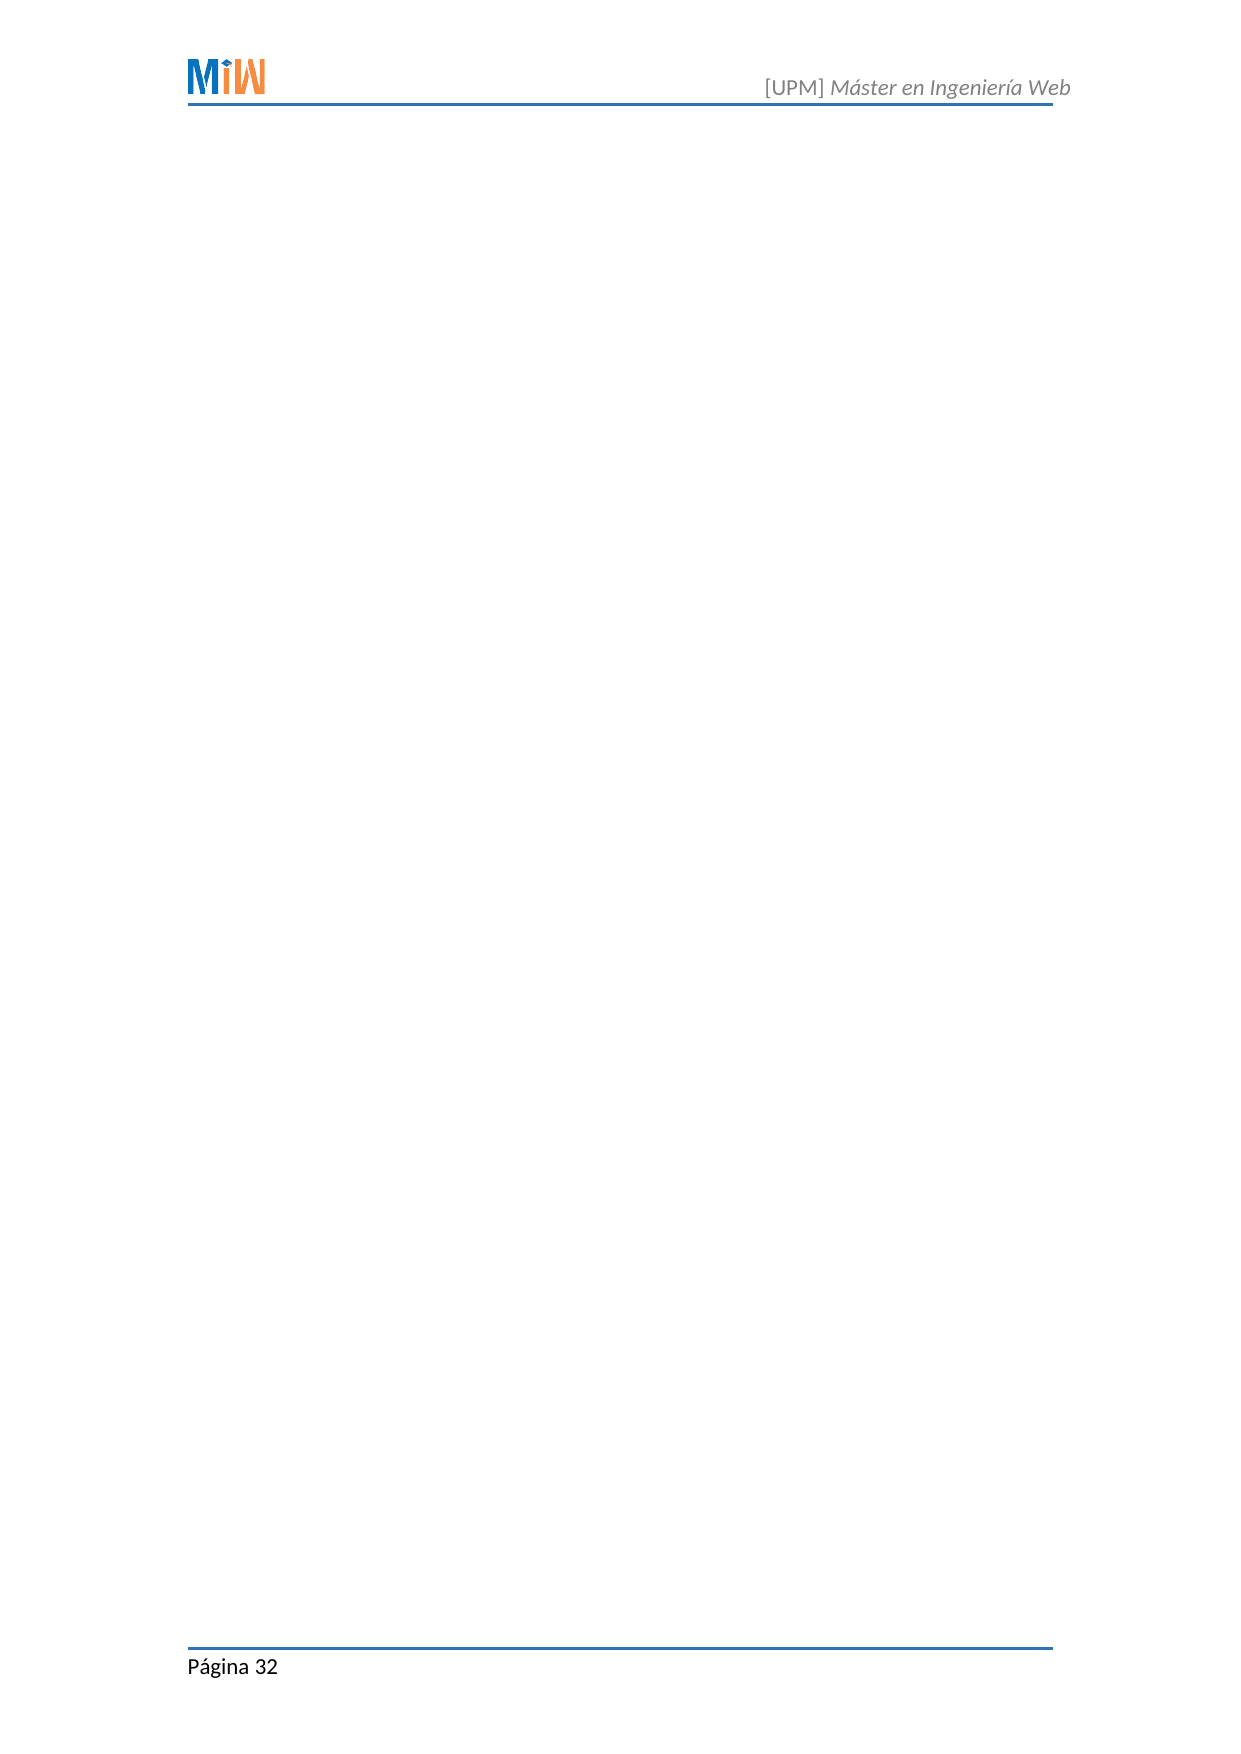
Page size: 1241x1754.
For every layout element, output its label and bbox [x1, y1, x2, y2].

picture [187, 59, 265, 95]
